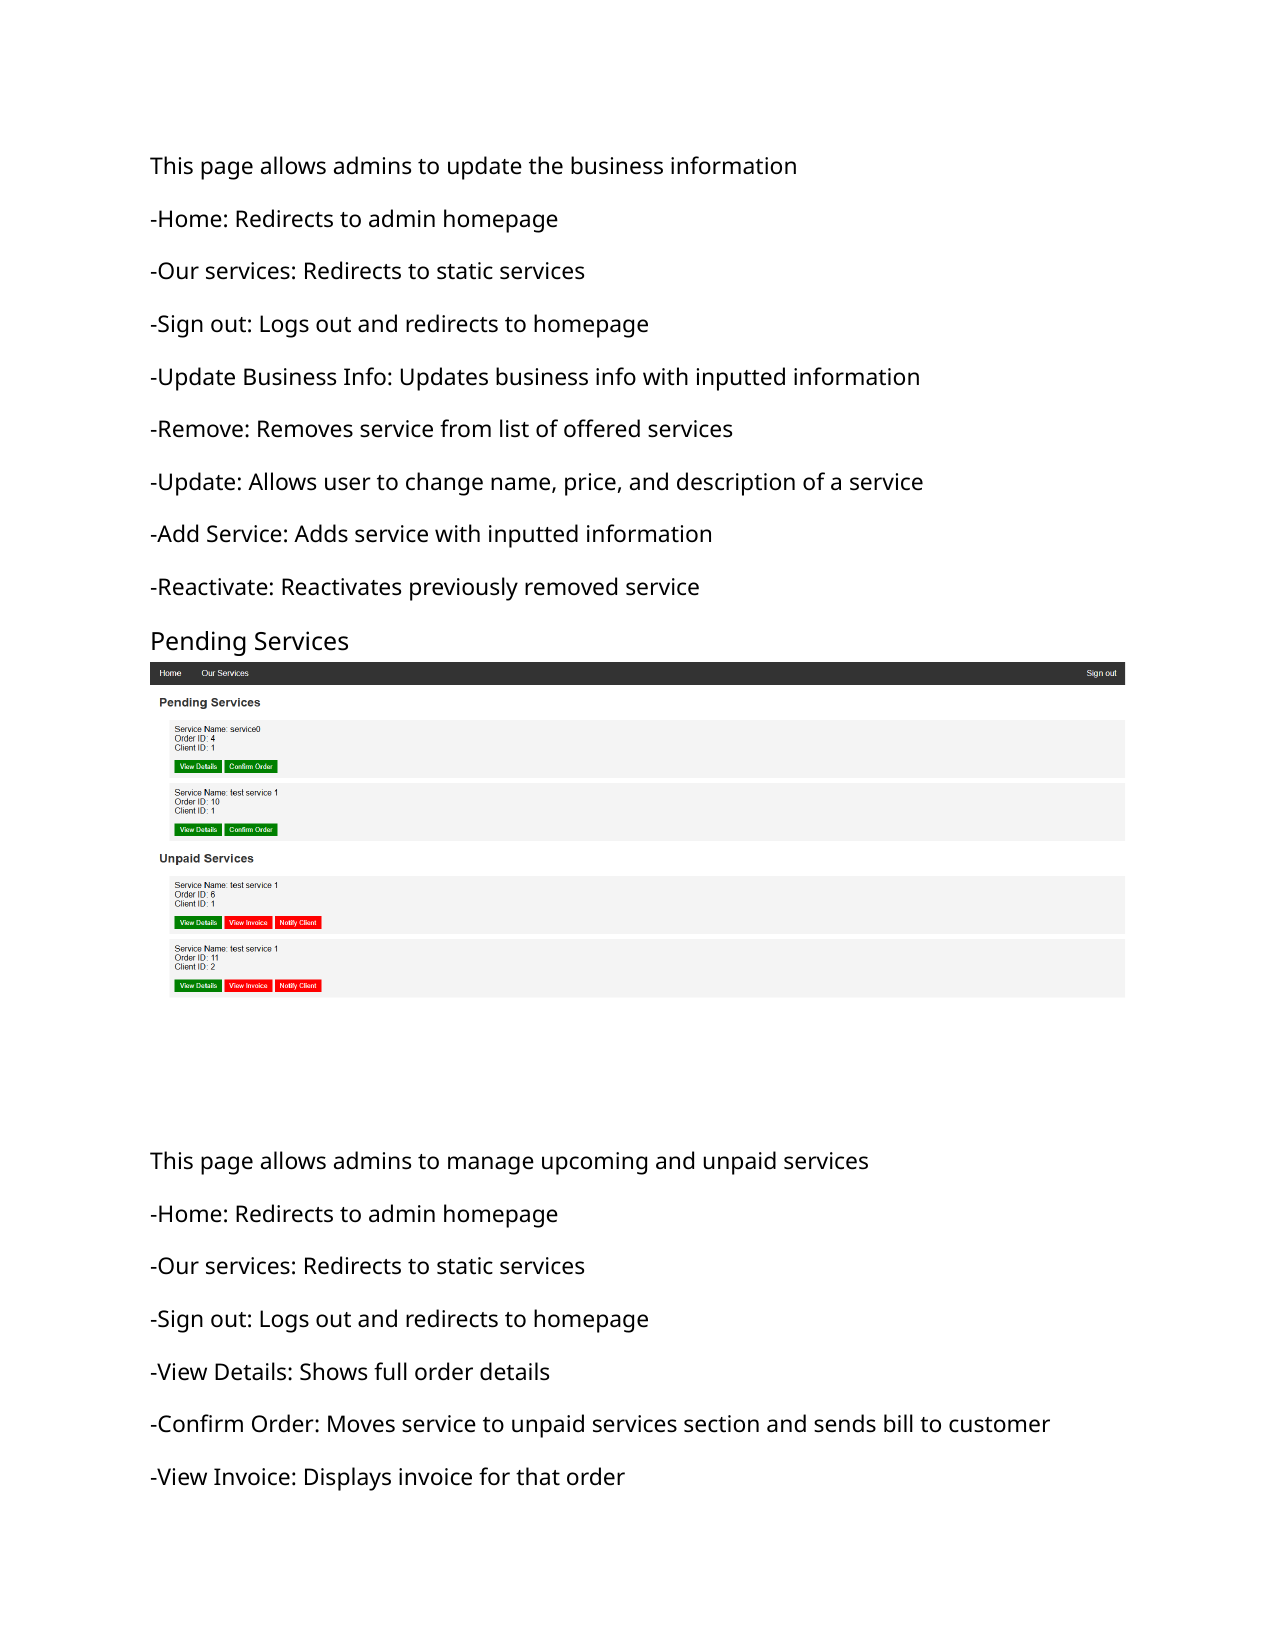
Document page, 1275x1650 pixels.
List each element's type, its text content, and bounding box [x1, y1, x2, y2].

picture [150, 662, 1125, 1124]
text -View Details: Shows full order details [150, 1356, 1125, 1387]
text -Remove: Removes service from list of offered services [150, 413, 1125, 444]
text -Update: Allows user to change name, price, and description of a service [150, 466, 1125, 497]
text -Confirm Order: Moves service to unpaid services section and sends bill to customer [150, 1408, 1125, 1439]
text -Sign out: Logs out and redirects to homepage [150, 308, 1125, 339]
text -Add Service: Adds service with inputted information [150, 518, 1125, 549]
text This page allows admins to update the business information [150, 150, 1125, 181]
text Pending Services [150, 623, 1125, 662]
text -Home: Redirects to admin homepage [150, 203, 1125, 234]
text -Home: Redirects to admin homepage [150, 1198, 1125, 1229]
text This page allows admins to manage upcoming and unpaid services [150, 1145, 1125, 1176]
text -Our services: Redirects to static services [150, 255, 1125, 286]
text -Reactivate: Reactivates previously removed service [150, 571, 1125, 602]
text -Sign out: Logs out and redirects to homepage [150, 1303, 1125, 1334]
text -Update Business Info: Updates business info with inputted information [150, 360, 1125, 392]
text -Our services: Redirects to static services [150, 1250, 1125, 1282]
text -View Invoice: Displays invoice for that order [150, 1461, 1125, 1492]
